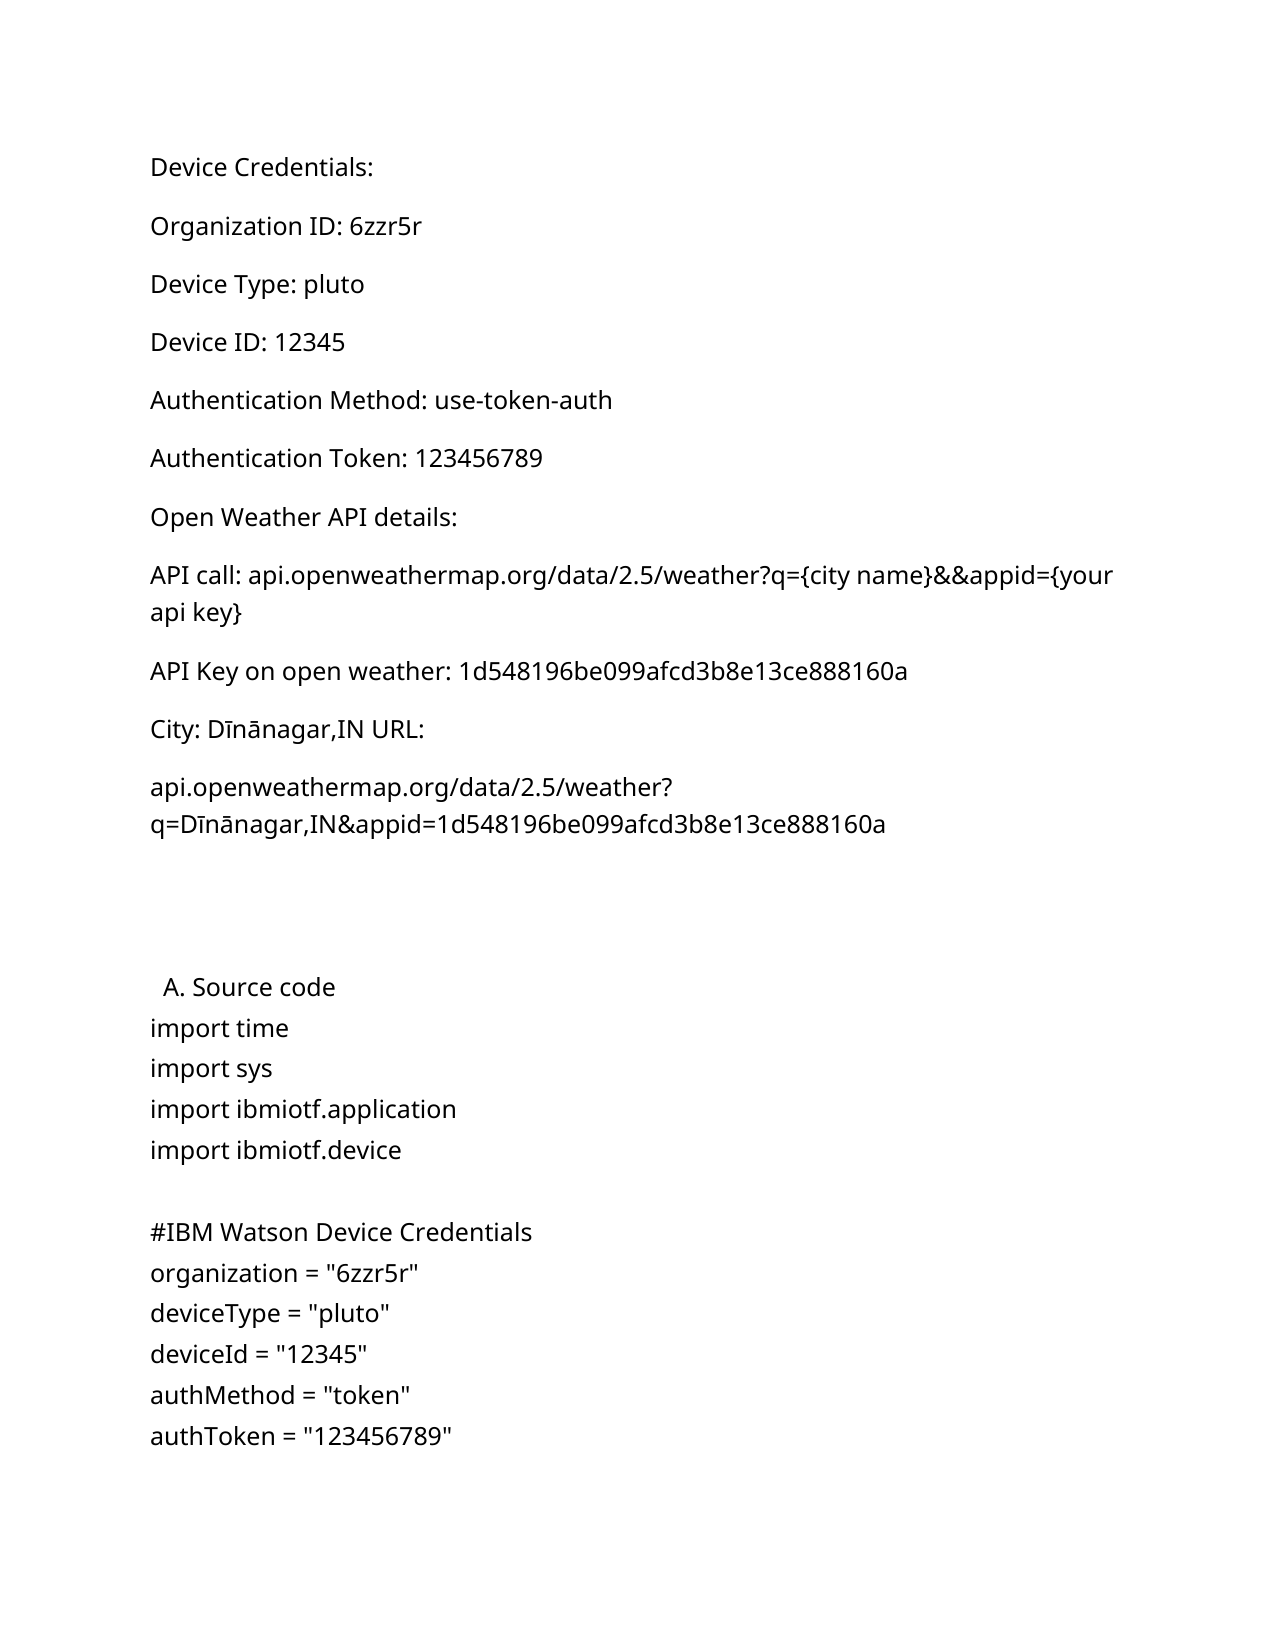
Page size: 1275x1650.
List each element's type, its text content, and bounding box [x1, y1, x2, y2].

text import time [150, 1010, 1125, 1044]
text Device Credentials: [150, 150, 1125, 184]
text Organization ID: 6zzr5r [150, 208, 1125, 242]
text Authentication Token: 123456789 [150, 441, 1125, 475]
text #IBM Watson Device Credentials [150, 1214, 1125, 1248]
text API call: api.openweathermap.org/data/2.5/weather?q={city name}&&appid={your api key} [150, 558, 1125, 629]
text deviceId = "12345" [150, 1337, 1125, 1371]
text API Key on open weather: 1d548196be099afcd3b8e13ce888160a [150, 653, 1125, 687]
text import sys [150, 1051, 1125, 1085]
text City: Dīnānagar,IN URL: [150, 711, 1125, 746]
text organization = "6zzr5r" [150, 1255, 1125, 1289]
text Device ID: 12345 [150, 325, 1125, 359]
text authToken = "123456789" [150, 1419, 1125, 1453]
text A. Source code [150, 969, 1125, 1003]
text Device Type: pluto [150, 266, 1125, 301]
text api.openweathermap.org/data/2.5/weather?q=Dīnānagar,IN&appid=1d548196be099afcd3b8e13ce888160a [150, 770, 1125, 841]
text import ibmiotf.device [150, 1133, 1125, 1167]
text Authentication Method: use-token-auth [150, 383, 1125, 417]
text import ibmiotf.application [150, 1092, 1125, 1126]
text Open Weather API details: [150, 499, 1125, 533]
text authMethod = "token" [150, 1378, 1125, 1412]
text deviceType = "pluto" [150, 1296, 1125, 1330]
